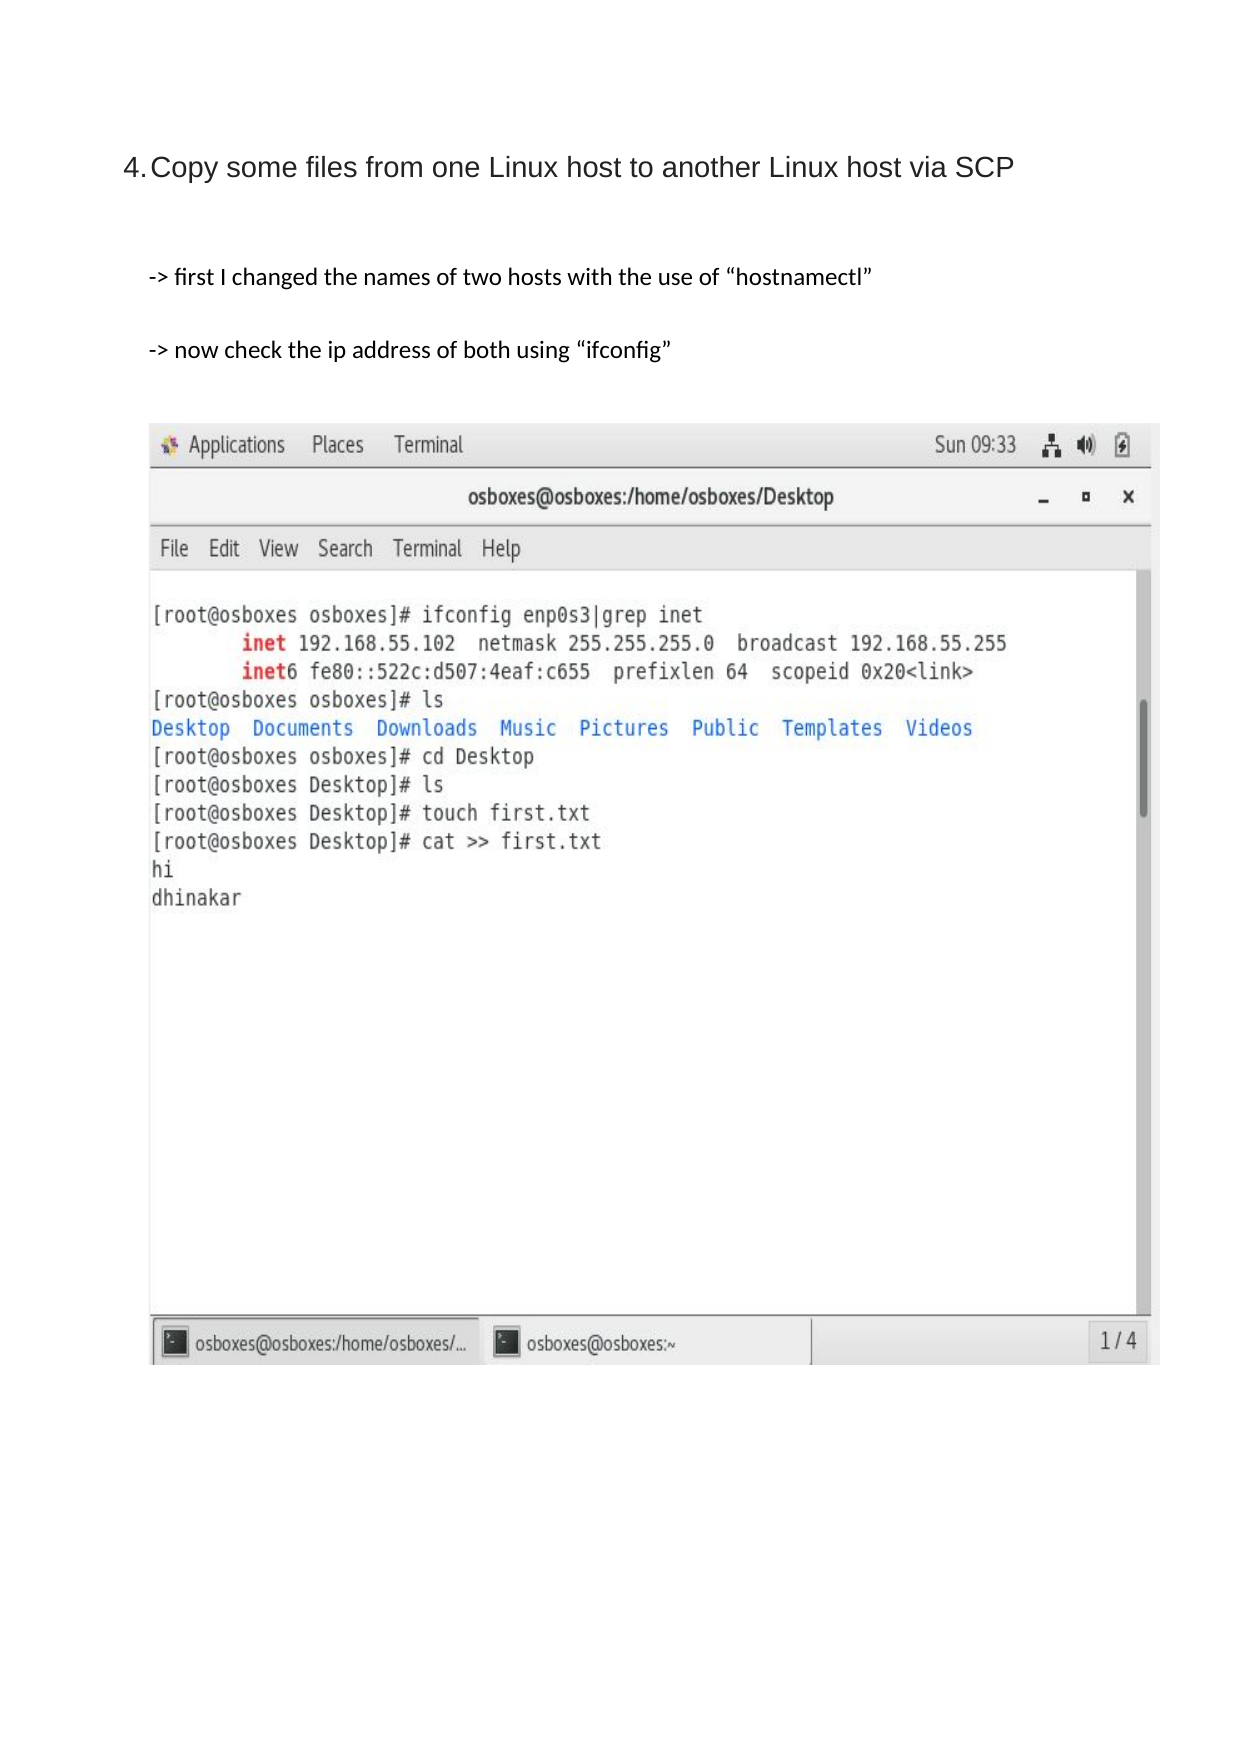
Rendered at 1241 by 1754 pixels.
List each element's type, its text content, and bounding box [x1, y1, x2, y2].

text -> now check the ip address of both using “ifconfig” [148, 334, 1053, 365]
list Copy some files from one Linux host to another Linux host via SCP [123, 150, 1034, 183]
text -> first I changed the names of two hosts with the use of “hostnamectl” [148, 261, 1053, 291]
picture [148, 423, 1160, 1365]
